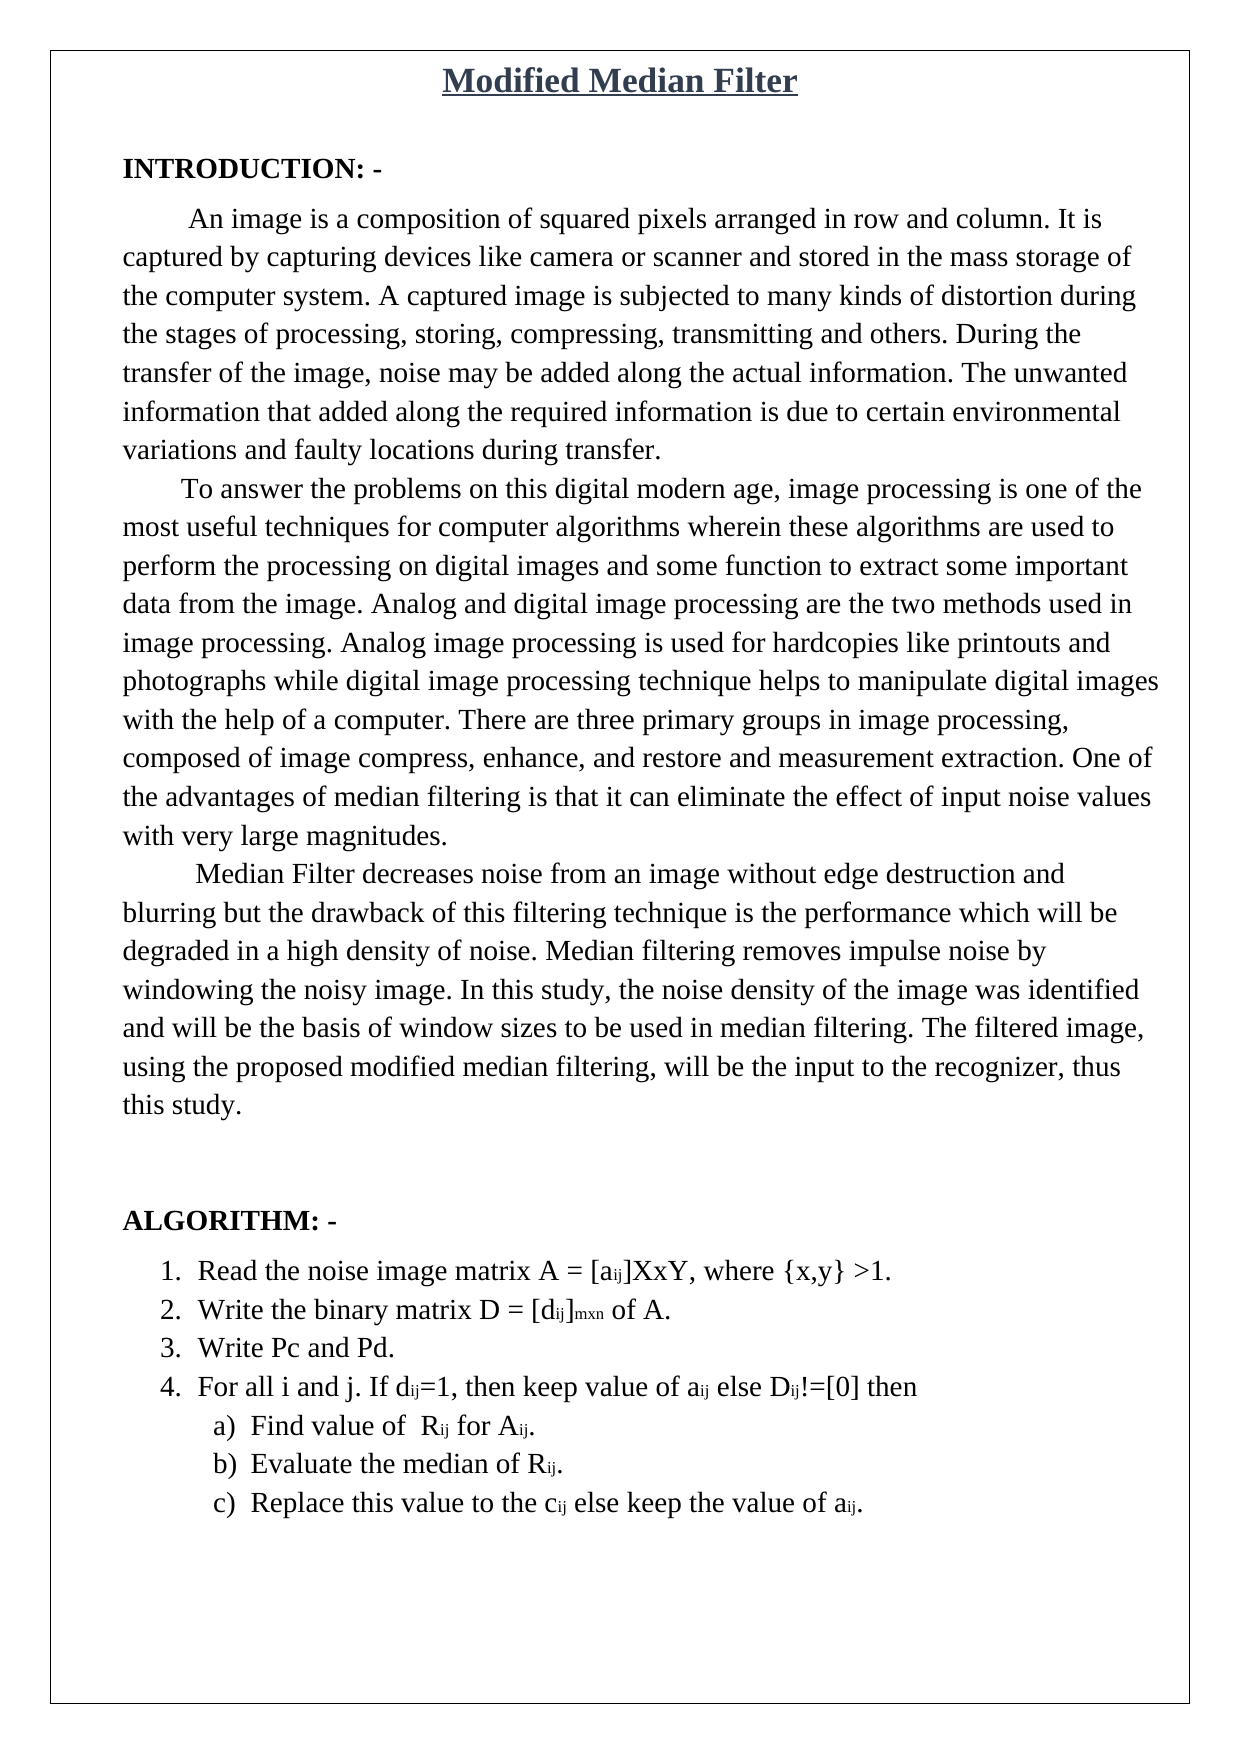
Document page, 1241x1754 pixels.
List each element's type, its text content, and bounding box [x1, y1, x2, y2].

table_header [122, 112, 1164, 1639]
subtitle Modified Median Filter [118, 59, 1122, 100]
